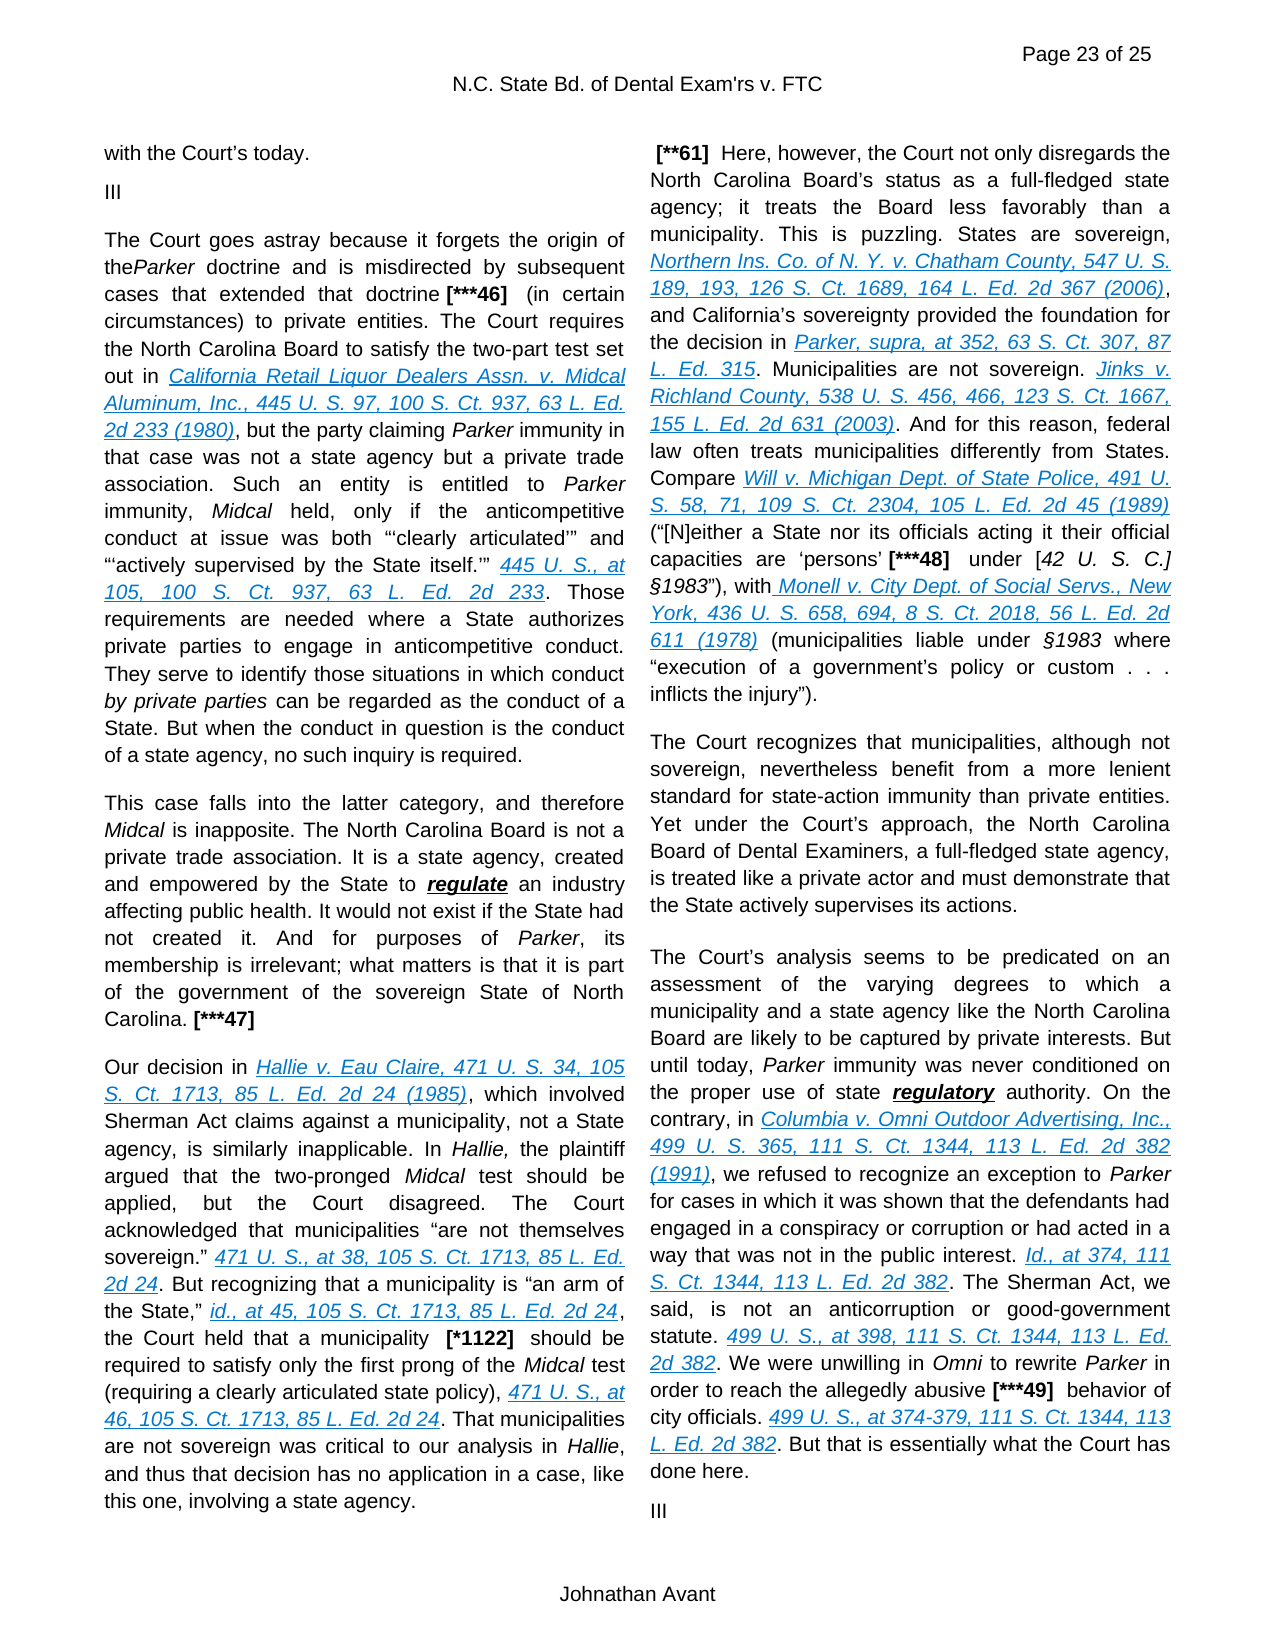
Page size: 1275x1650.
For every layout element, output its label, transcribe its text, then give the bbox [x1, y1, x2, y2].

text Our decision in Hallie v. Eau Claire, 471 U. S. 34, 105 S. Ct. 1713, 85 L. Ed. 2d 24 (1985), which involved Sherman Act claims against a municipality, not a State agency, is similarly inapplicable. In Hallie, the plaintiff argued that the two-pronged Midcal test should be applied, but the Court disagreed. The Court acknowledged that municipalities “are not themselves sovereign.” 471 U. S., at 38, 105 S. Ct. 1713, 85 L. Ed. 2d 24. But recognizing that a municipality is “an arm of the State,” id., at 45, 105 S. Ct. 1713, 85 L. Ed. 2d 24, the Court held that a municipality [*1122] should be required to satisfy only the first prong of the Midcal test (requiring a clearly articulated state policy), 471 U. S., at 46, 105 S. Ct. 1713, 85 L. Ed. 2d 24. That municipalities are not sovereign was critical to our analysis in Hallie, and thus that decision has no application in a case, like this one, involving a state agency. [104, 1052, 625, 1512]
text III [650, 1496, 1171, 1523]
text The Court’s analysis seems to be predicated on an assessment of the varying degrees to which a municipality and a state agency like the North Carolina Board are likely to be captured by private interests. But until today, Parker immunity was never conditioned on the proper use of state regulatory authority. On the contrary, in Columbia v. Omni Outdoor Advertising, Inc., 499 U. S. 365, 111 S. Ct. 1344, 113 L. Ed. 2d 382 (1991), we refused to recognize an exception to Parker for cases in which it was shown that the defendants had engaged in a conspiracy or corruption or had acted in a way that was not in the public interest. Id., at 374, 111 S. Ct. 1344, 113 L. Ed. 2d 382. The Sherman Act, we said, is not an anticorruption or good-government statute. 499 U. S., at 398, 111 S. Ct. 1344, 113 L. Ed. 2d 382. We were unwilling in Omni to rewrite Parker in order to reach the allegedly abusive [***49] behavior of city officials. 499 U. S., at 374-379, 111 S. Ct. 1344, 113 L. Ed. 2d 382. But that is essentially what the Court has done here. [650, 942, 1171, 1155]
text The Court goes astray because it forgets the origin of theParker doctrine and is misdirected by subsequent cases that extended that doctrine [***46] (in certain circumstances) to private entities. The Court requires the North Carolina Board to satisfy the two-part test set out in California Retail Liquor Dealers Assn. v. Midcal Aluminum, Inc., 445 U. S. 97, 100 S. Ct. 937, 63 L. Ed. 2d 233 (1980), but the party claiming Parker immunity in that case was not a state agency but a private trade association. Such an entity is entitled to Parker immunity, Midcal held, only if the anticompetitive conduct at issue was both “‘clearly articulated’” and “‘actively supervised by the State itself.’” 445 U. S., at 105, 100 S. Ct. 937, 63 L. Ed. 2d 233. Those requirements are needed where a State authorizes private parties to engage in anticompetitive conduct. They serve to identify those situations in which conduct by private parties can be regarded as the conduct of a State. But when the conduct in question is the conduct of a state agency, no such inquiry is required. [104, 413, 625, 767]
text The Court goes astray because it forgets the origin of theParker doctrine and is misdirected by subsequent cases that extended that doctrine [***46] (in certain circumstances) to private entities. The Court requires the North Carolina Board to satisfy the two-part test set out in California Retail Liquor Dealers Assn. v. Midcal Aluminum, Inc., 445 U. S. 97, 100 S. Ct. 937, 63 L. Ed. 2d 233 (1980), but the party claiming Parker immunity in that case was not a state agency but a private trade association. Such an entity is entitled to Parker immunity, Midcal held, only if the anticompetitive conduct at issue was both “‘clearly articulated’” and “‘actively supervised by the State itself.’” 445 U. S., at 105, 100 S. Ct. 937, 63 L. Ed. 2d 233. Those requirements are needed where a State authorizes private parties to engage in anticompetitive conduct. They serve to identify those situations in which conduct by private parties can be regarded as the conduct of a State. But when the conduct in question is the conduct of a state agency, no such inquiry is required. [104, 225, 625, 412]
text [**61] Here, however, the Court not only disregards the North Carolina Board’s status as a full-fledged state agency; it treats the Board less favorably than a municipality. This is puzzling. States are sovereign, Northern Ins. Co. of N. Y. v. Chatham County, 547 U. S. 189, 193, 126 S. Ct. 1689, 164 L. Ed. 2d 367 (2006), and California’s sovereignty provided the foundation for the decision in Parker, supra, at 352, 63 S. Ct. 307, 87 L. Ed. 315. Municipalities are not sovereign. Jinks v. Richland County, 538 U. S. 456, 466, 123 S. Ct. 1667, 155 L. Ed. 2d 631 (2003). And for this reason, federal law often treats municipalities differently from States. Compare Will v. Michigan Dept. of State Police, 491 U. S. 58, 71, 109 S. Ct. 2304, 105 L. Ed. 2d 45 (1989) (“[N]either a State nor its officials acting it their official capacities are ‘persons’ [***48] under [42 U. S. C.] §1983”), with Monell v. City Dept. of Social Servs., New York, 436 U. S. 658, 694, 8 S. Ct. 2018, 56 L. Ed. 2d 611 (1978) (municipalities liable under §1983 where “execution of a government’s policy or custom . . . inflicts the injury”). [650, 137, 1171, 270]
text The Court’s analysis seems to be predicated on an assessment of the varying degrees to which a municipality and a state agency like the North Carolina Board are likely to be captured by private interests. But until today, Parker immunity was never conditioned on the proper use of state regulatory authority. On the contrary, in Columbia v. Omni Outdoor Advertising, Inc., 499 U. S. 365, 111 S. Ct. 1344, 113 L. Ed. 2d 382 (1991), we refused to recognize an exception to Parker for cases in which it was shown that the defendants had engaged in a conspiracy or corruption or had acted in a way that was not in the public interest. Id., at 374, 111 S. Ct. 1344, 113 L. Ed. 2d 382. The Sherman Act, we said, is not an anticorruption or good-government statute. 499 U. S., at 398, 111 S. Ct. 1344, 113 L. Ed. 2d 382. We were unwilling in Omni to rewrite Parker in order to reach the allegedly abusive [***49] behavior of city officials. 499 U. S., at 374-379, 111 S. Ct. 1344, 113 L. Ed. 2d 382. But that is essentially what the Court has done here. [650, 1156, 1171, 1483]
text The Court recognizes that municipalities, although not sovereign, nevertheless benefit from a more lenient standard for state-action immunity than private entities. Yet under the Court’s approach, the North Carolina Board of Dental Examiners, a full-fledged state agency, is treated like a private actor and must demonstrate that the State actively supervises its actions. [650, 727, 1171, 917]
text This case falls into the latter category, and therefore Midcal is inapposite. The North Carolina Board is not a private trade association. It is a state agency, created and empowered by the State to regulate an industry affecting public health. It would not exist if the State had not created it. And for purposes of Parker, its membership is irrelevant; what matters is that it is part of the government of the sovereign State of North Carolina. [***47] [104, 787, 625, 1031]
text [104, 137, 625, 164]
text [**61] Here, however, the Court not only disregards the North Carolina Board’s status as a full-fledged state agency; it treats the Board less favorably than a municipality. This is puzzling. States are sovereign, Northern Ins. Co. of N. Y. v. Chatham County, 547 U. S. 189, 193, 126 S. Ct. 1689, 164 L. Ed. 2d 367 (2006), and California’s sovereignty provided the foundation for the decision in Parker, supra, at 352, 63 S. Ct. 307, 87 L. Ed. 315. Municipalities are not sovereign. Jinks v. Richland County, 538 U. S. 456, 466, 123 S. Ct. 1667, 155 L. Ed. 2d 631 (2003). And for this reason, federal law often treats municipalities differently from States. Compare Will v. Michigan Dept. of State Police, 491 U. S. 58, 71, 109 S. Ct. 2304, 105 L. Ed. 2d 45 (1989) (“[N]either a State nor its officials acting it their official capacities are ‘persons’ [***48] under [42 U. S. C.] §1983”), with Monell v. City Dept. of Social Servs., New York, 436 U. S. 658, 694, 8 S. Ct. 2018, 56 L. Ed. 2d 611 (1978) (municipalities liable under §1983 where “execution of a government’s policy or custom . . . inflicts the injury”). [650, 406, 1171, 706]
text [**61] Here, however, the Court not only disregards the North Carolina Board’s status as a full-fledged state agency; it treats the Board less favorably than a municipality. This is puzzling. States are sovereign, Northern Ins. Co. of N. Y. v. Chatham County, 547 U. S. 189, 193, 126 S. Ct. 1689, 164 L. Ed. 2d 367 (2006), and California’s sovereignty provided the foundation for the decision in Parker, supra, at 352, 63 S. Ct. 307, 87 L. Ed. 315. Municipalities are not sovereign. Jinks v. Richland County, 538 U. S. 456, 466, 123 S. Ct. 1667, 155 L. Ed. 2d 631 (2003). And for this reason, federal law often treats municipalities differently from States. Compare Will v. Michigan Dept. of State Police, 491 U. S. 58, 71, 109 S. Ct. 2304, 105 L. Ed. 2d 45 (1989) (“[N]either a State nor its officials acting it their official capacities are ‘persons’ [***48] under [42 U. S. C.] §1983”), with Monell v. City Dept. of Social Servs., New York, 436 U. S. 658, 694, 8 S. Ct. 2018, 56 L. Ed. 2d 611 (1978) (municipalities liable under §1983 where “execution of a government’s policy or custom . . . inflicts the injury”). [650, 271, 1171, 405]
text III [104, 177, 625, 204]
